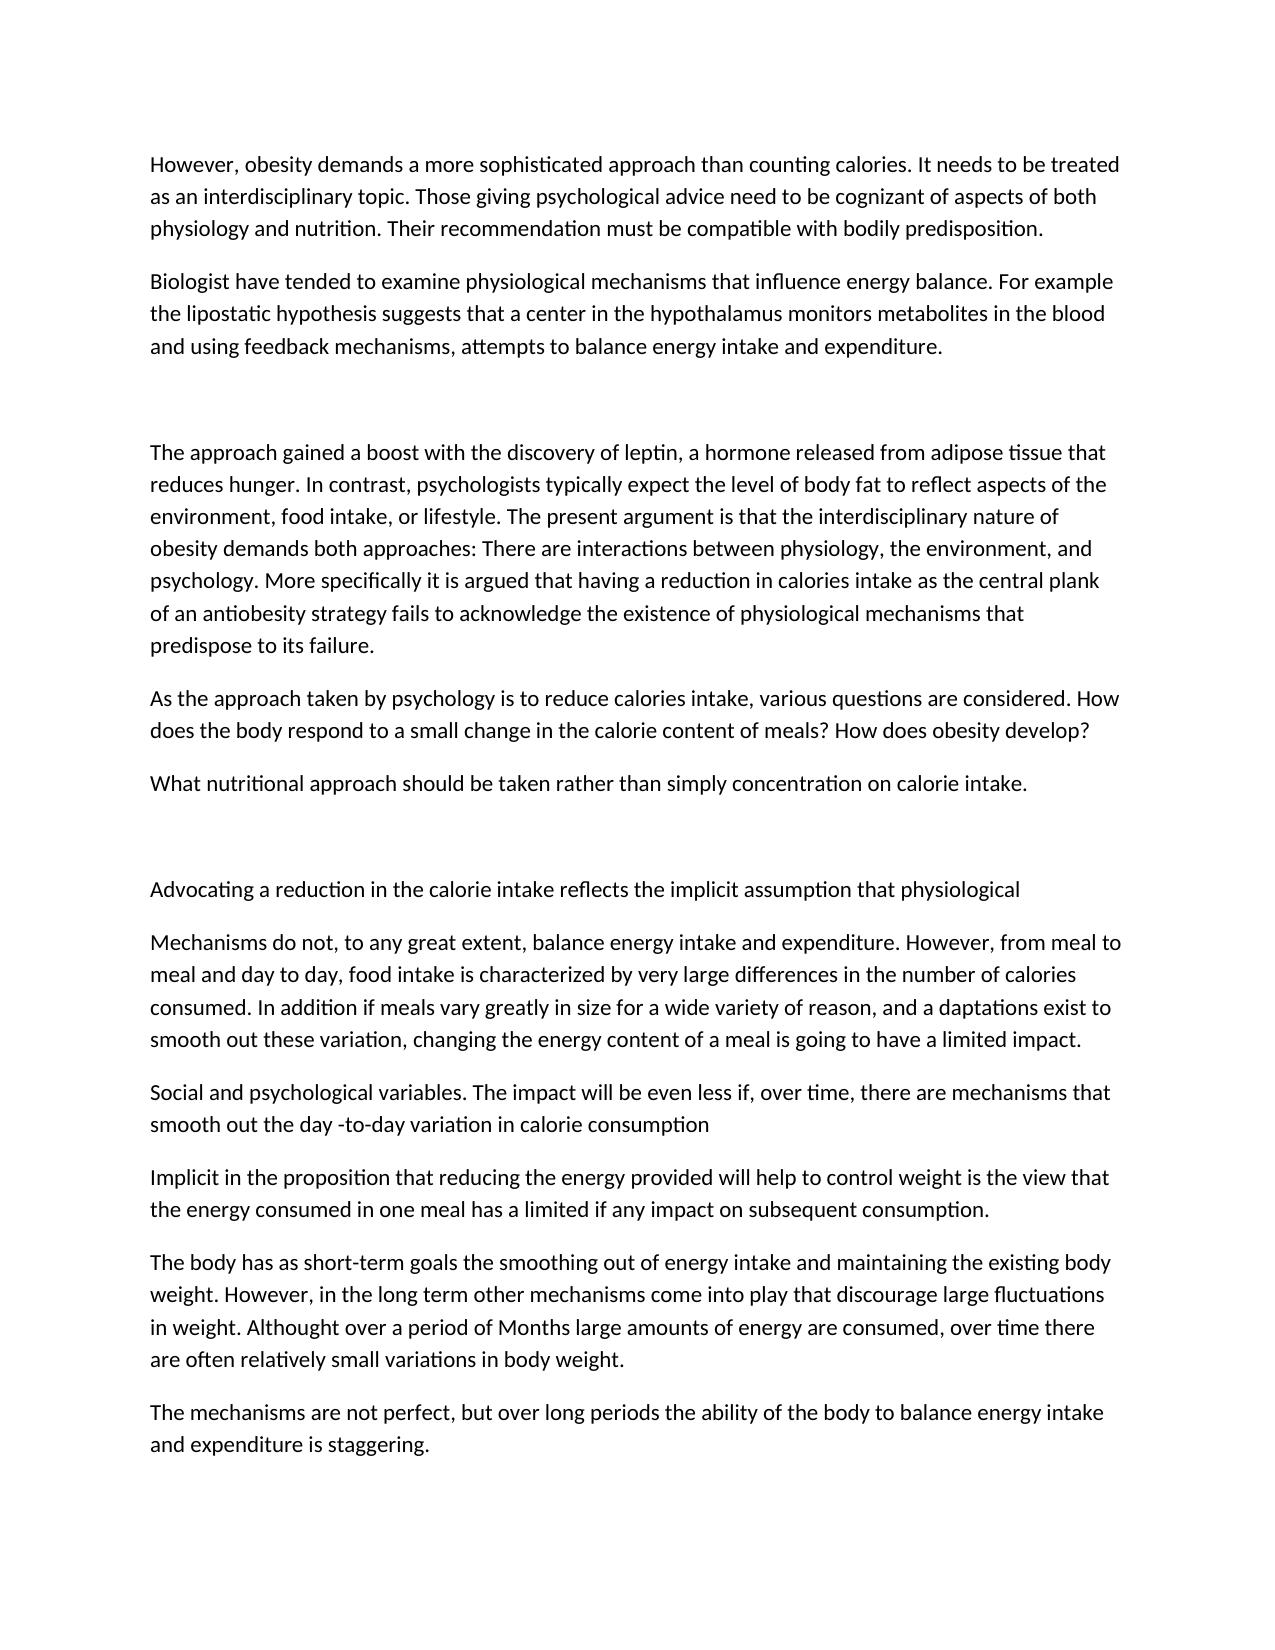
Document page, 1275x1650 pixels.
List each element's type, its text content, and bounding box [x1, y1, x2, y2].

text However, obesity demands a more sophisticated approach than counting calories. It needs to be treated as an interdisciplinary topic. Those giving psychological advice need to be cognizant of aspects of both physiology and nutrition. Their recommendation must be compatible with bodily predisposition. [150, 150, 1125, 242]
text Social and psychological variables. The impact will be even less if, over time, there are mechanisms that smooth out the day -to-day variation in calorie consumption [150, 1078, 1125, 1138]
text Mechanisms do not, to any great extent, balance energy intake and expenditure. However, from meal to meal and day to day, food intake is characterized by very large differences in the number of calories consumed. In addition if meals vary greatly in size for a wide variety of reason, and a daptations exist to smooth out these variation, changing the energy content of a meal is going to have a limited impact. [150, 928, 1125, 1053]
text What nutritional approach should be taken rather than simply concentration on calorie intake. [150, 769, 1125, 797]
text Implicit in the proposition that reducing the energy provided will help to control weight is the view that the energy consumed in one meal has a limited if any impact on subsequent consumption. [150, 1163, 1125, 1223]
text The mechanisms are not perfect, but over long periods the ability of the body to balance energy intake and expenditure is staggering. [150, 1398, 1125, 1458]
text The body has as short-term goals the smoothing out of energy intake and maintaining the existing body weight. However, in the long term other mechanisms come into play that discourage large fluctuations in weight. Althought over a period of Months large amounts of energy are consumed, over time there are often relatively small variations in body weight. [150, 1248, 1125, 1373]
text The approach gained a boost with the discovery of leptin, a hormone released from adipose tissue that reduces hunger. In contrast, psychologists typically expect the level of body fat to reflect aspects of the environment, food intake, or lifestyle. The present argument is that the interdisciplinary nature of obesity demands both approaches: There are interactions between physiology, the environment, and psychology. More specifically it is argued that having a reduction in calories intake as the central plank of an antiobesity strategy fails to acknowledge the existence of physiological mechanisms that predispose to its failure. [150, 438, 1125, 659]
text Advocating a reduction in the calorie intake reflects the implicit assumption that physiological [150, 875, 1125, 903]
text Biologist have tended to examine physiological mechanisms that influence energy balance. For example the lipostatic hypothesis suggests that a center in the hypothalamus monitors metabolites in the blood and using feedback mechanisms, attempts to balance energy intake and expenditure. [150, 267, 1125, 360]
text As the approach taken by psychology is to reduce calories intake, various questions are considered. How does the body respond to a small change in the calorie content of meals? How does obesity develop? [150, 684, 1125, 744]
